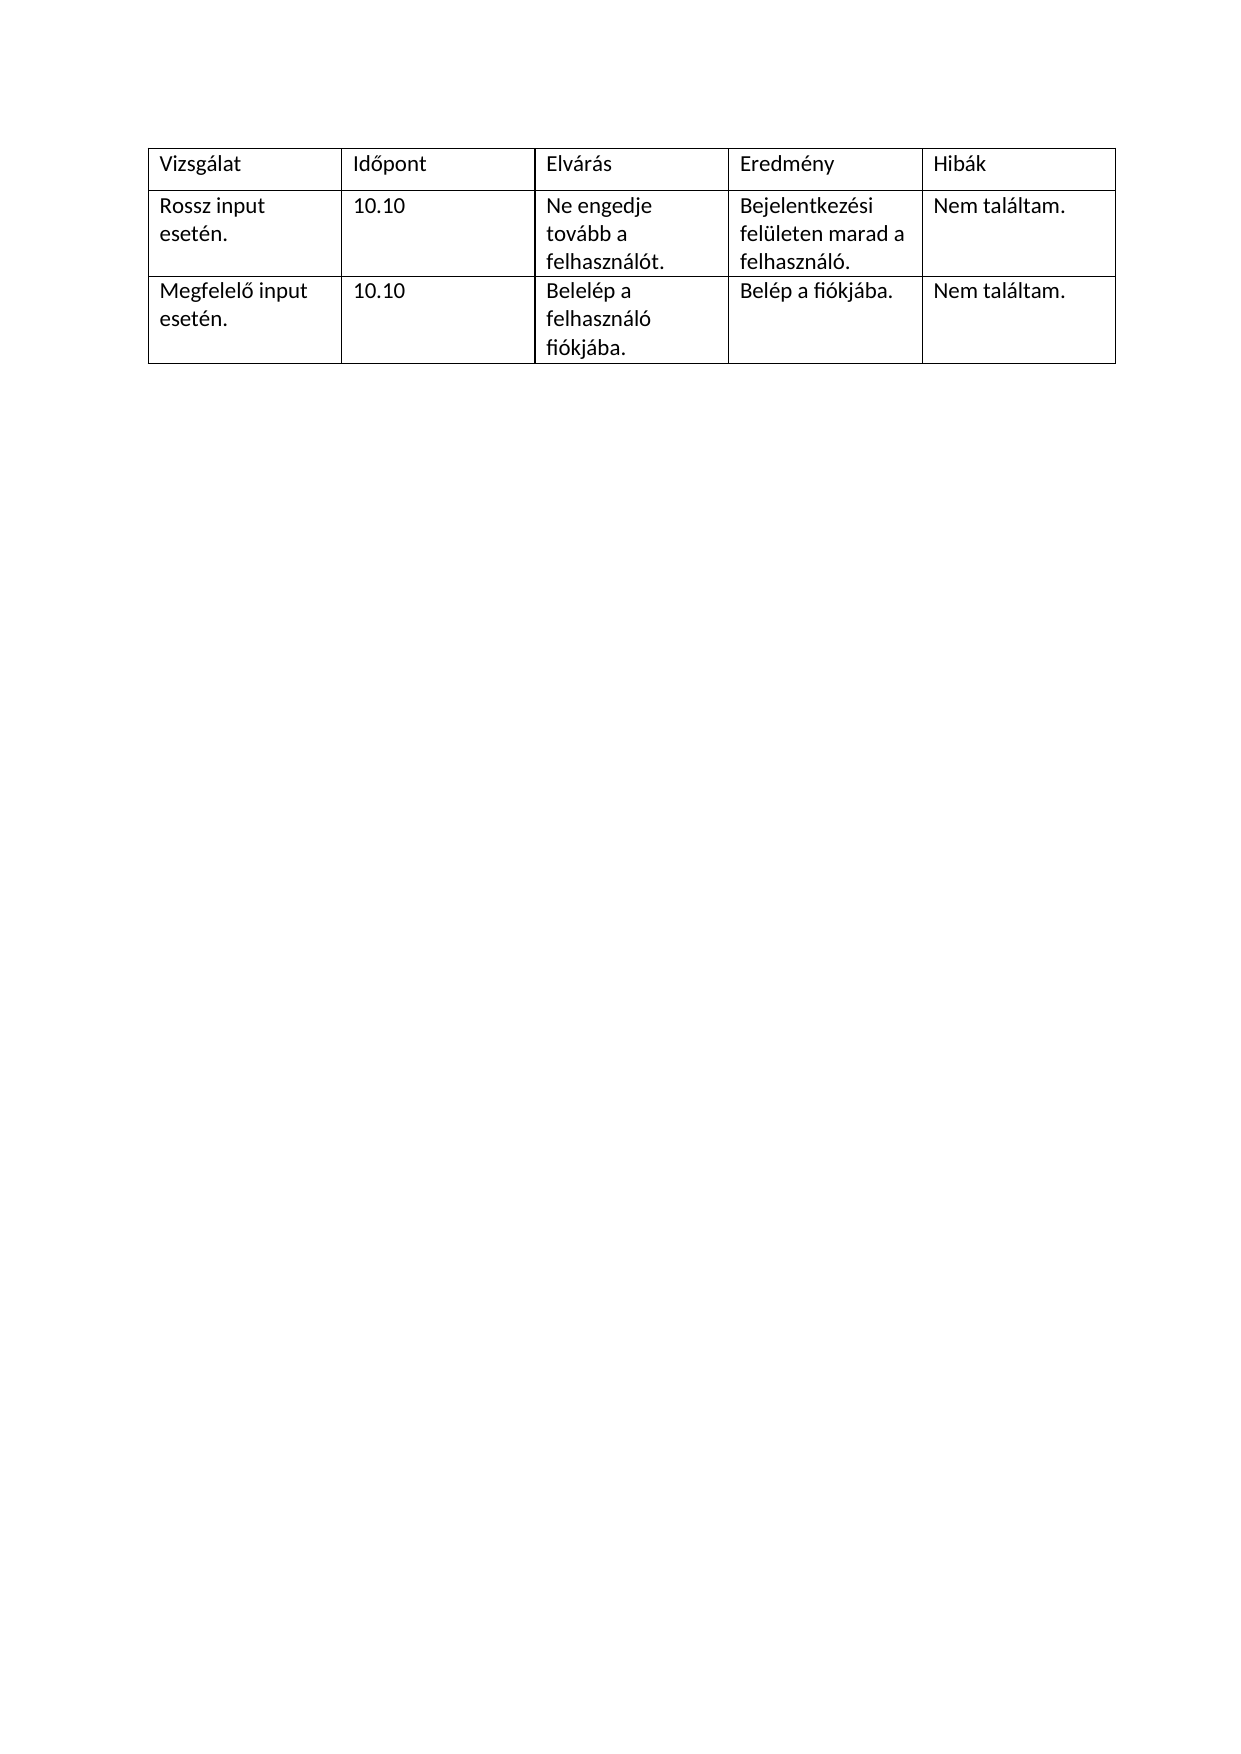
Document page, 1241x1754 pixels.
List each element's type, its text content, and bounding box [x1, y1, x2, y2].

table_cell Nem találtam. [923, 191, 1115, 276]
table_header Eredmény [729, 149, 922, 190]
table_cell Bejelentkezési felületen marad a felhasználó. [729, 191, 922, 276]
table_cell Megfelelő input esetén. [149, 277, 341, 363]
table_cell Ne engedje tovább a felhasználót. [536, 191, 728, 276]
table_cell 10.10 [342, 191, 534, 276]
table_cell 10.10 [342, 277, 534, 363]
table_header Elvárás [536, 149, 728, 190]
table_cell Nem találtam. [923, 277, 1115, 363]
table_cell Belelép a felhasználó fiókjába. [536, 277, 728, 363]
table_header Hibák [923, 149, 1115, 190]
table_header Vizsgálat [149, 149, 341, 190]
table_header Időpont [342, 149, 534, 190]
table_cell Rossz input esetén. [149, 191, 341, 276]
table_cell Belép a fiókjába. [729, 277, 922, 363]
